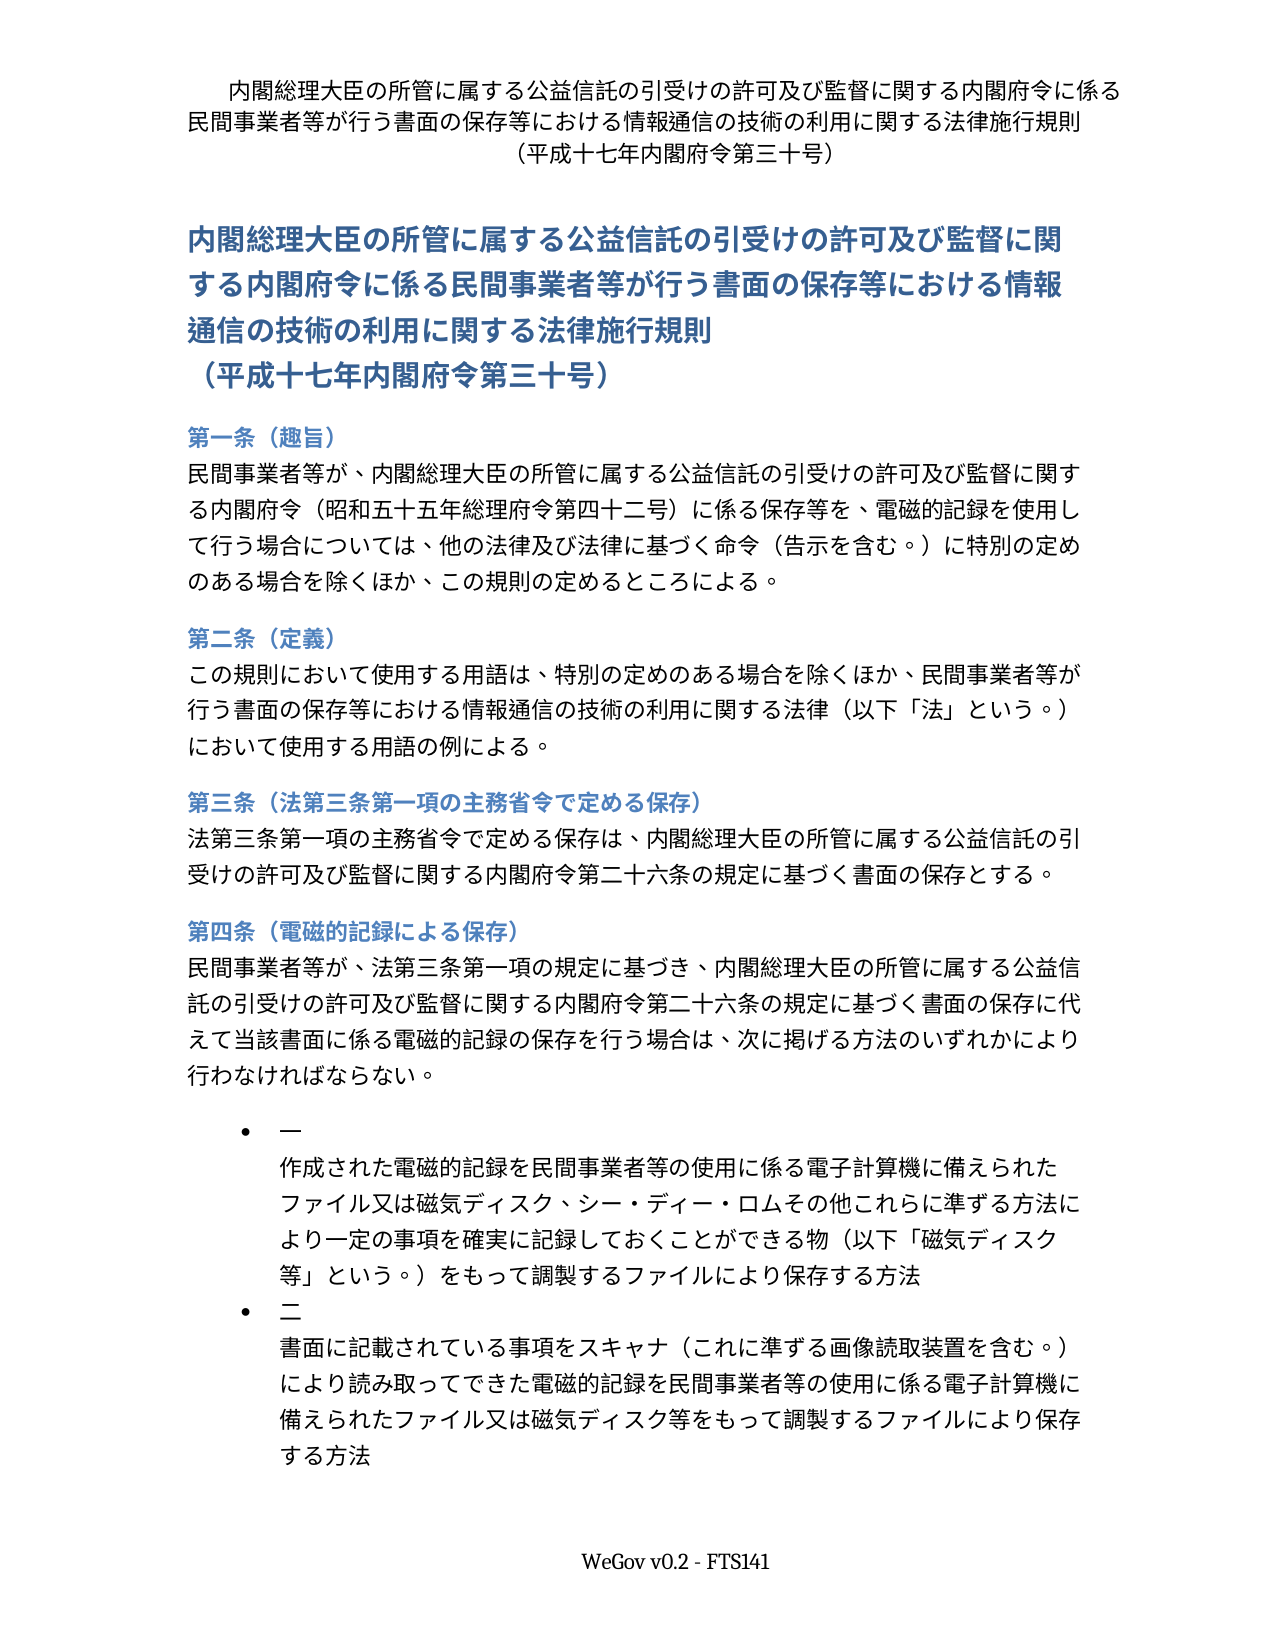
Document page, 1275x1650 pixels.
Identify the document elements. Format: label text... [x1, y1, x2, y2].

subtitle 第二条（定義） [187, 623, 1087, 654]
subtitle 第一条（趣旨） [187, 422, 1087, 453]
text この規則において使用する用語は、特別の定めのある場合を除くほか、民間事業者等が行う書面の保存等における情報通信の技術の利用に関する法律（以下「法」という。）において使用する用語の例による。 [187, 658, 1087, 762]
subtitle 内閣総理大臣の所管に属する公益信託の引受けの許可及び監督に関する内閣府令に係る民間事業者等が行う書面の保存等における情報通信の技術の利用に関する法律施行規則 （平成十七年内閣府令第三十号） [187, 219, 1087, 395]
text 民間事業者等が、法第三条第一項の規定に基づき、内閣総理大臣の所管に属する公益信託の引受けの許可及び監督に関する内閣府令第二十六条の規定に基づく書面の保存に代えて当該書面に係る電磁的記録の保存を行う場合は、次に掲げる方法のいずれかにより行わなければならない。 [187, 952, 1087, 1091]
text 民間事業者等が、内閣総理大臣の所管に属する公益信託の引受けの許可及び監督に関する内閣府令（昭和五十五年総理府令第四十二号）に係る保存等を、電磁的記録を使用して行う場合については、他の法律及び法律に基づく命令（告示を含む。）に特別の定めのある場合を除くほか、この規則の定めるところによる。 [187, 458, 1087, 597]
list 一 作成された電磁的記録を民間事業者等の使用に係る電子計算機に備えられたファイル又は磁気ディスク、シー・ディー・ロムその他これらに準ずる方法により一定の事項を確実に記録しておくことができる物（以下「磁気ディスク等」という。）をもって調製するファイルにより保存する方法 [242, 1116, 1087, 1291]
text 法第三条第一項の主務省令で定める保存は、内閣総理大臣の所管に属する公益信託の引受けの許可及び監督に関する内閣府令第二十六条の規定に基づく書面の保存とする。 [187, 823, 1087, 890]
list 二 書面に記載されている事項をスキャナ（これに準ずる画像読取装置を含む。）により読み取ってできた電磁的記録を民間事業者等の使用に係る電子計算機に備えられたファイル又は磁気ディスク等をもって調製するファイルにより保存する方法 [242, 1296, 1087, 1471]
subtitle 第三条（法第三条第一項の主務省令で定める保存） [187, 787, 1087, 818]
subtitle 第四条（電磁的記録による保存） [187, 916, 1087, 947]
